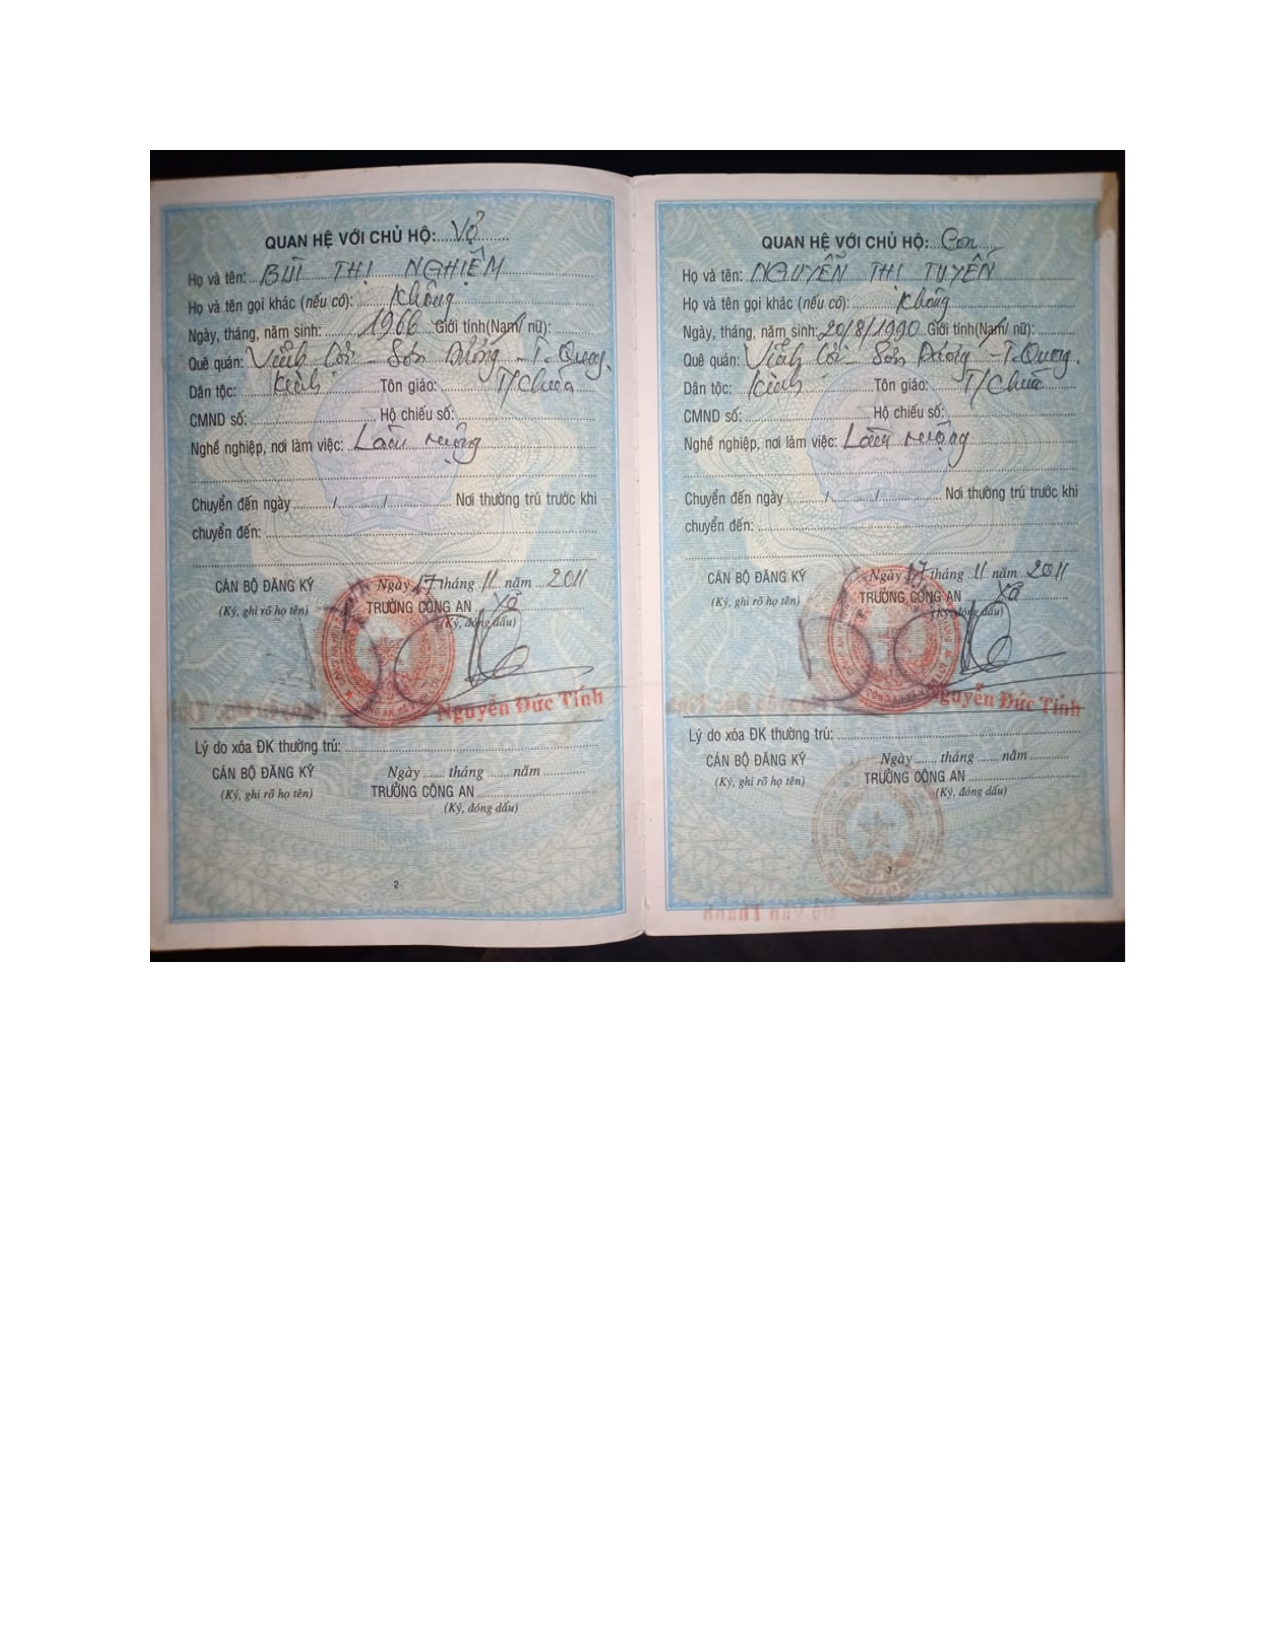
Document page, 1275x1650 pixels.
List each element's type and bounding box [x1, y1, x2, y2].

picture [150, 150, 1125, 962]
